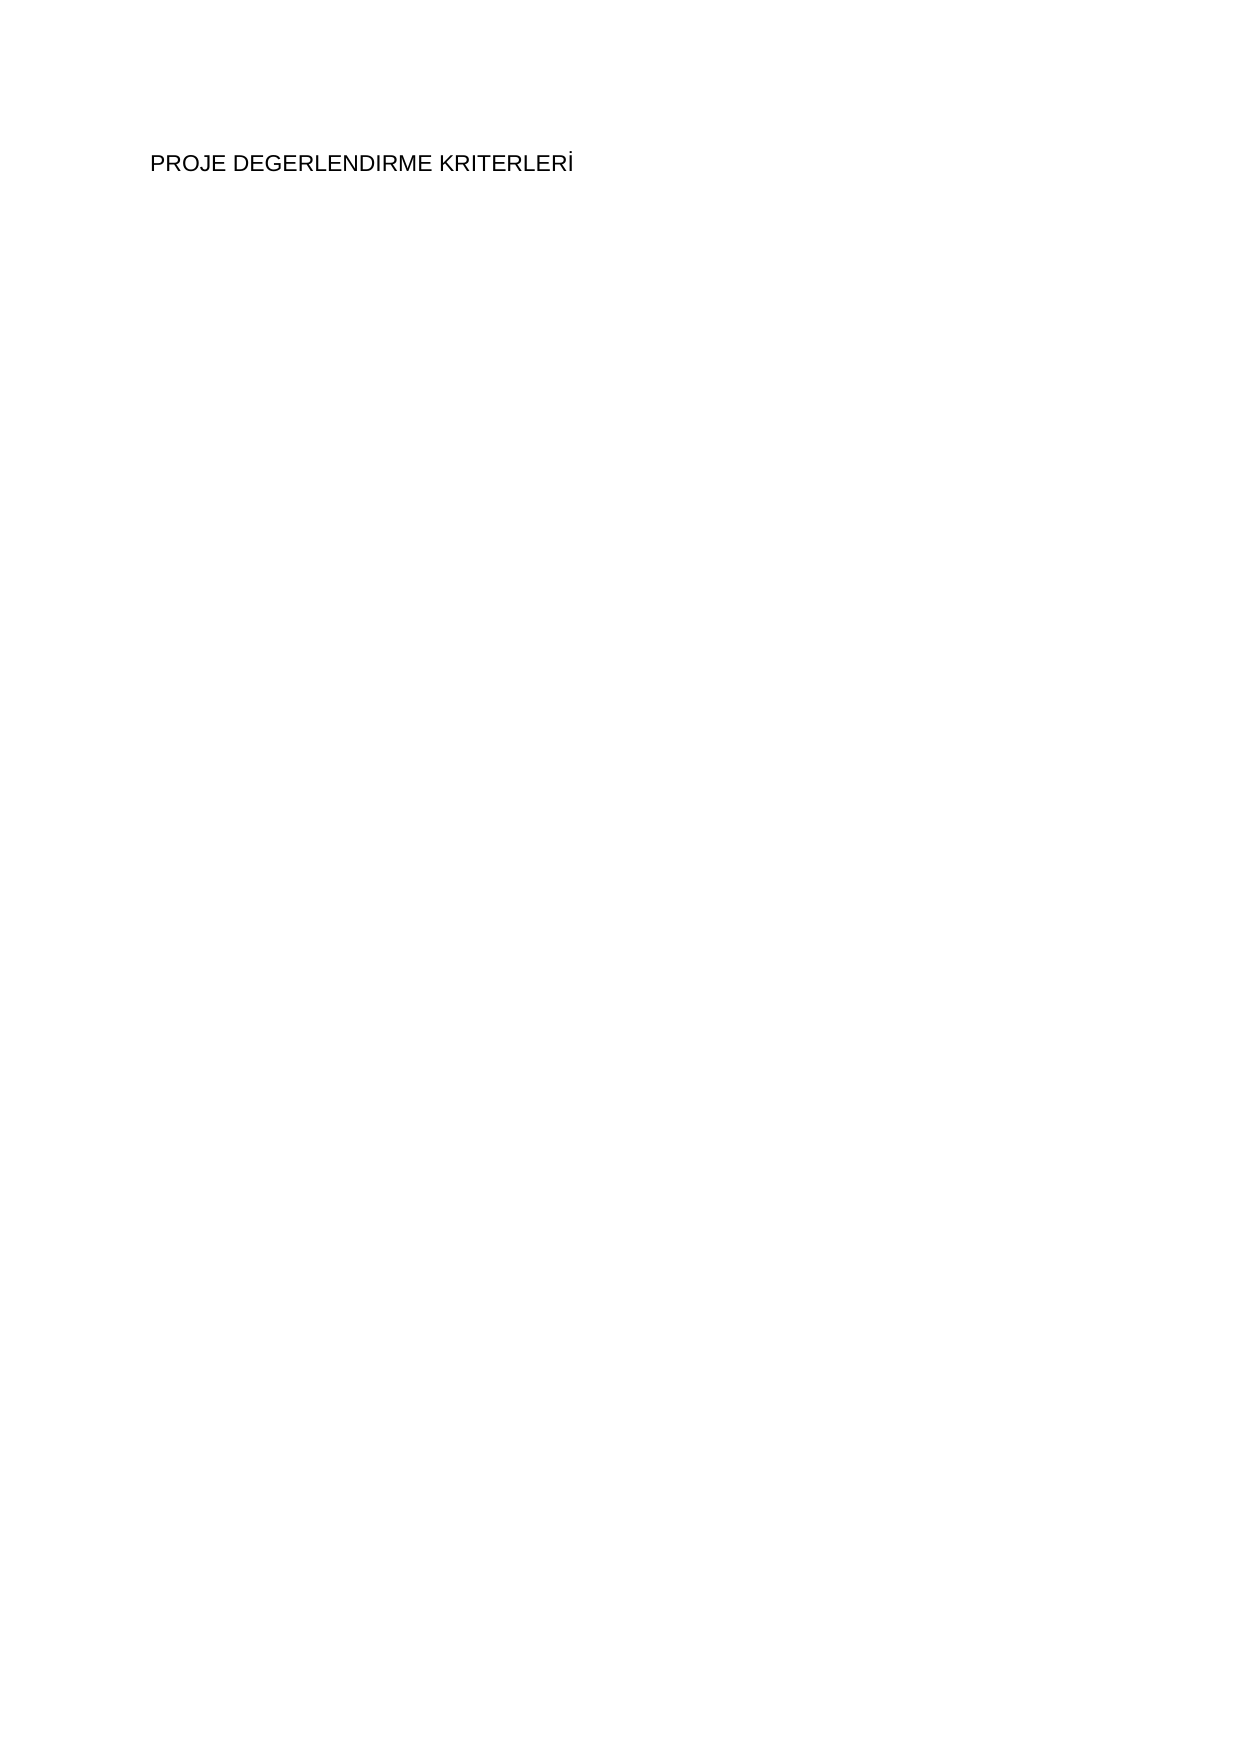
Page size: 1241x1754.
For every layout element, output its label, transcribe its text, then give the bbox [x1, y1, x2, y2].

text PROJE DEGERLENDIRME KRITERLERİ [150, 150, 1090, 176]
